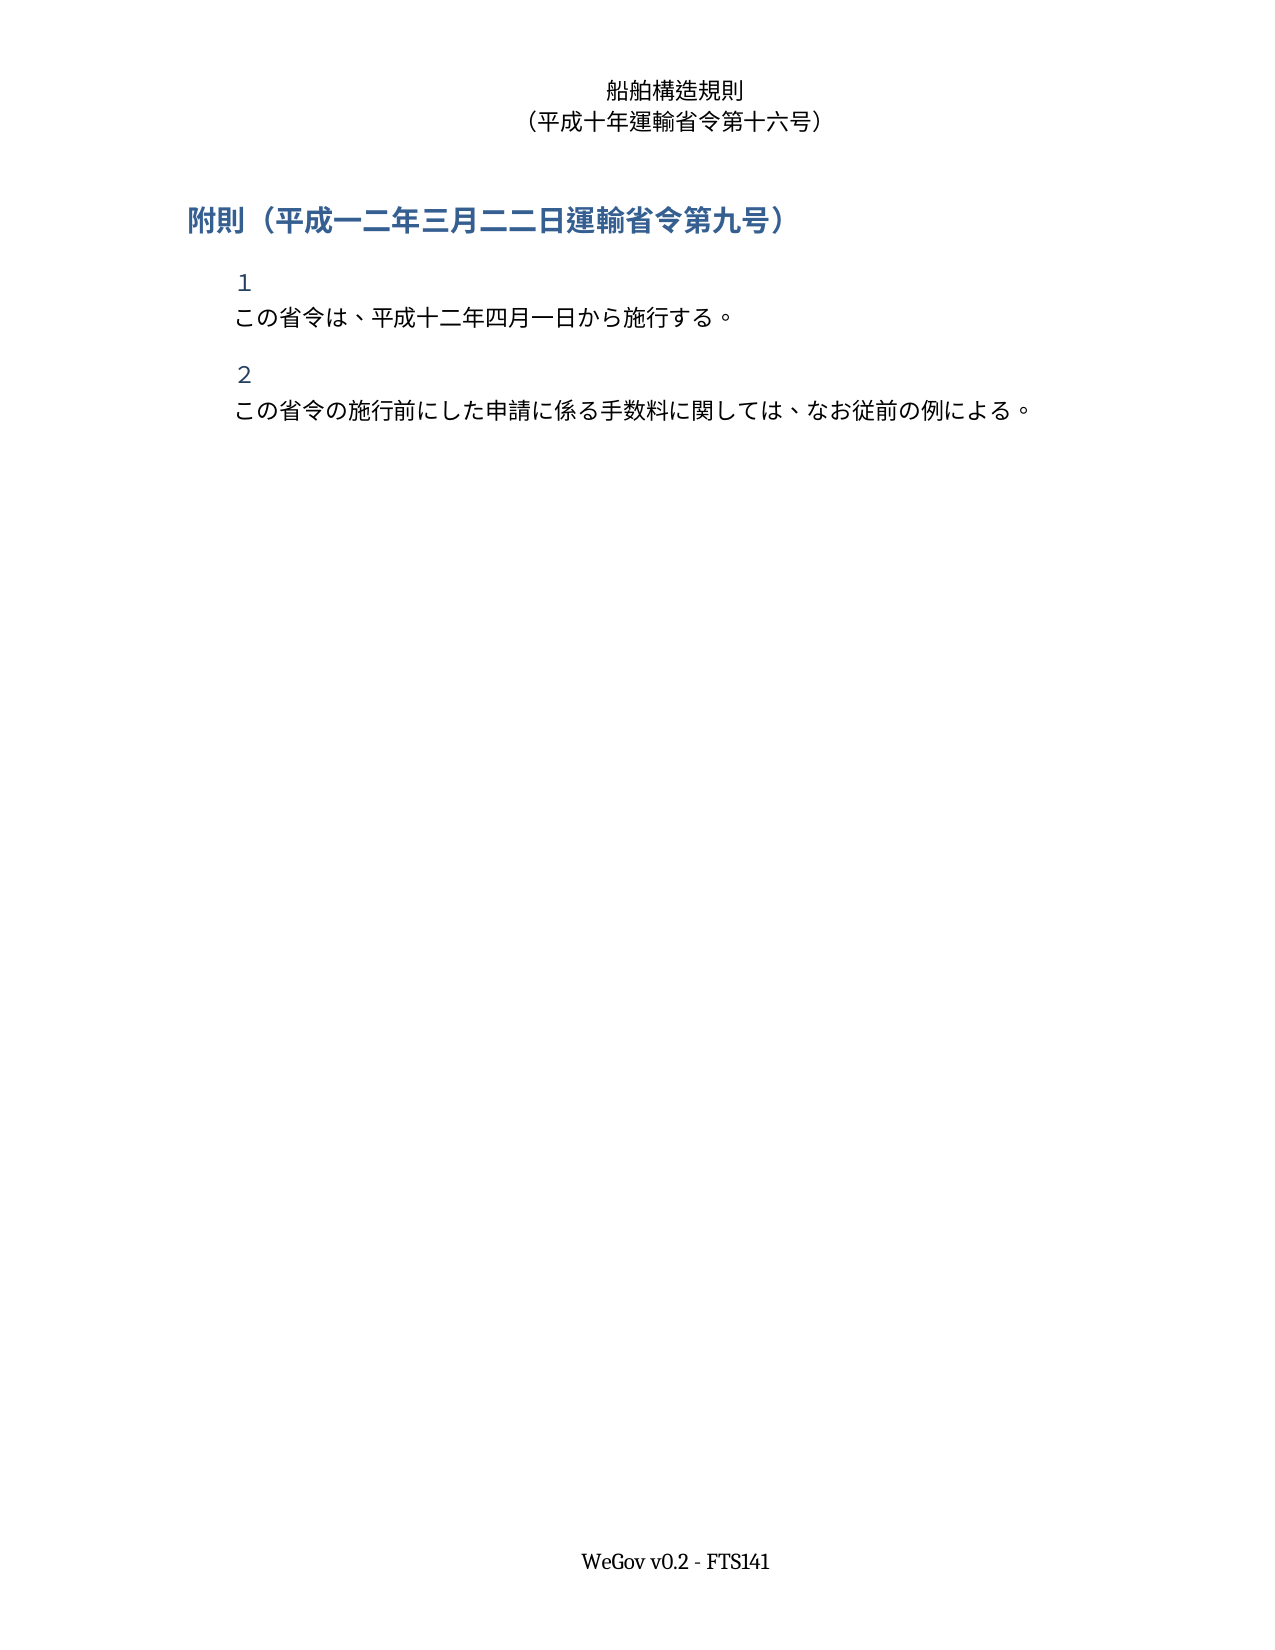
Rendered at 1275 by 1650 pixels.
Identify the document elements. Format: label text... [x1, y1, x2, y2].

subtitle １ [233, 266, 1087, 298]
subtitle ２ [233, 359, 1087, 390]
text この省令の施行前にした申請に係る手数料に関しては、なお従前の例による。 [233, 395, 1087, 426]
subtitle 附則（平成一二年三月二二日運輸省令第九号） [187, 200, 1087, 240]
text この省令は、平成十二年四月一日から施行する。 [233, 302, 1087, 334]
